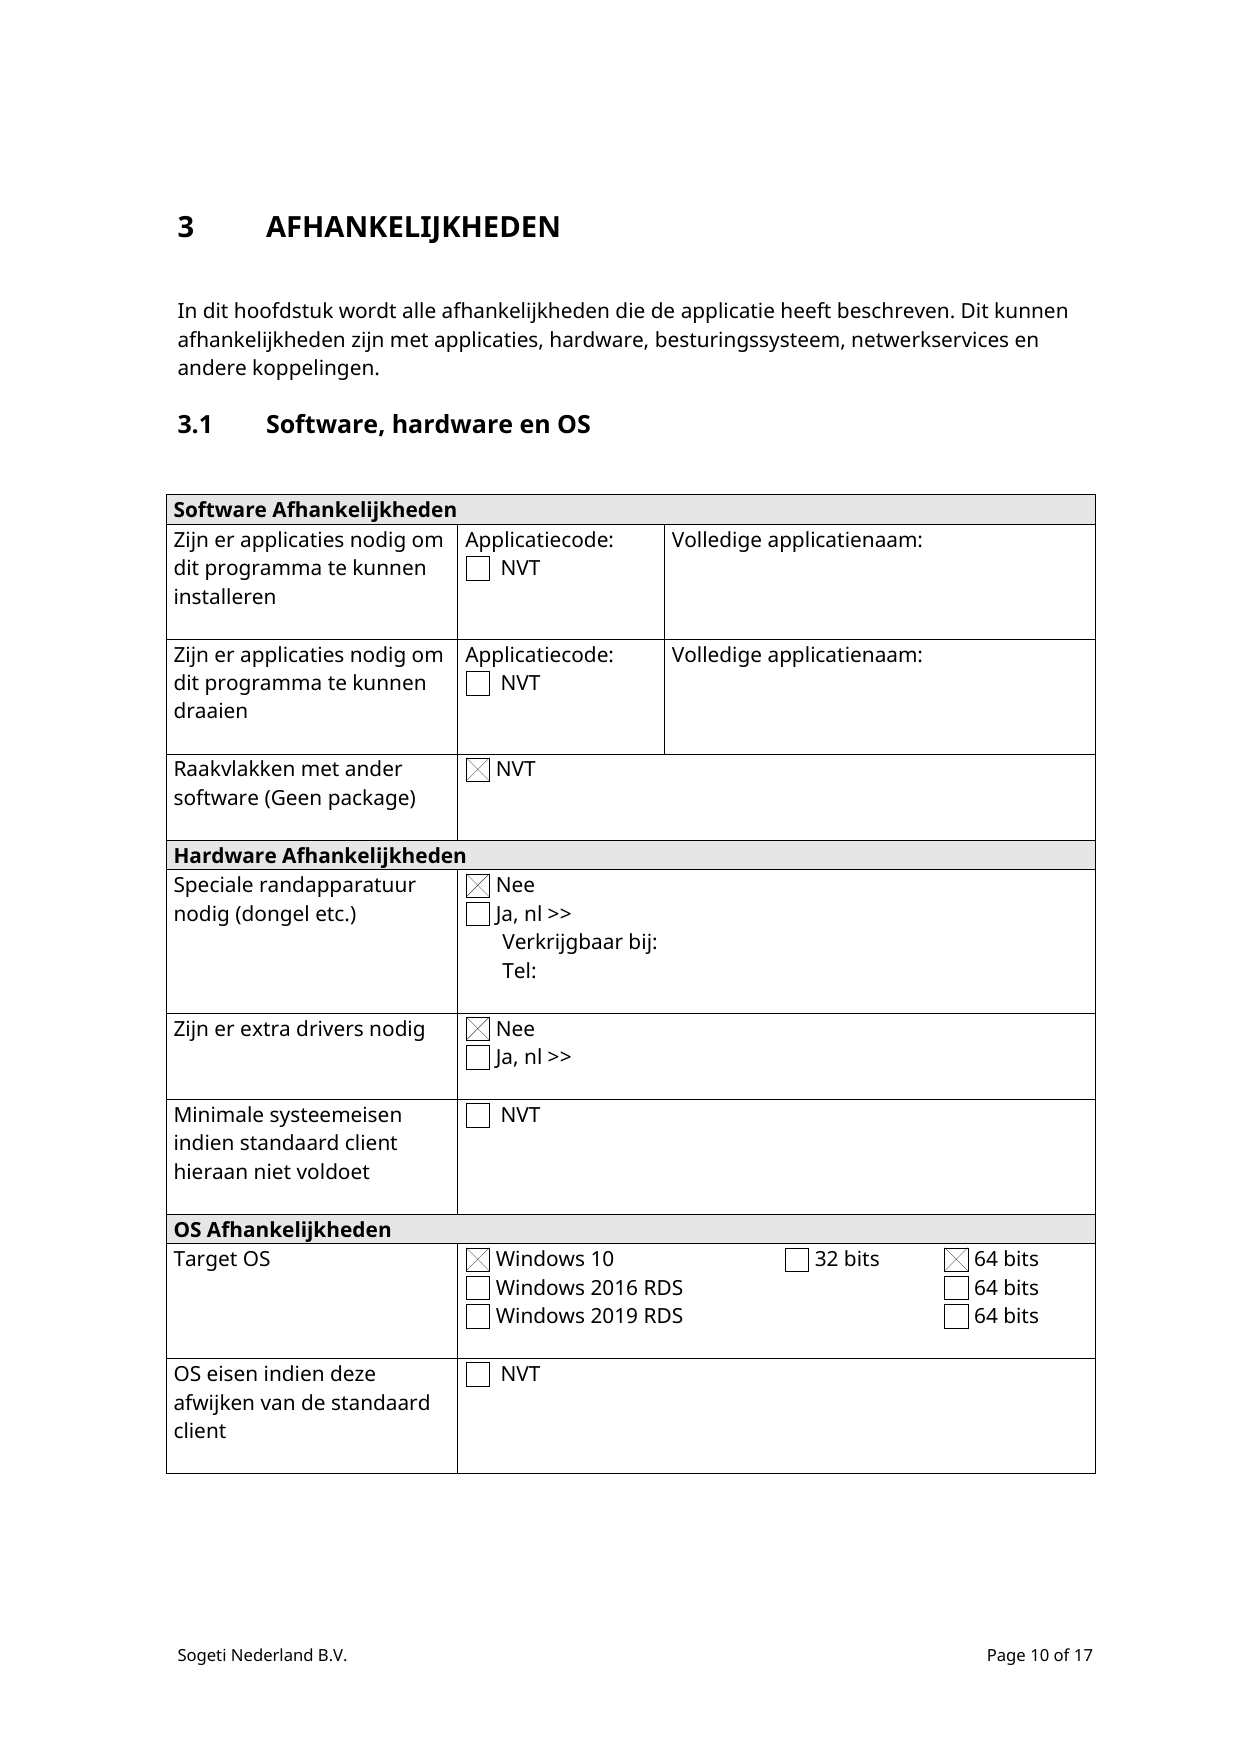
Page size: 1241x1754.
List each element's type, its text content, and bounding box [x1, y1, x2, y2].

table_cell Zijn er applicaties nodig om dit programma te kunnen installeren [167, 525, 457, 639]
table_cell Zijn er extra drivers nodig [167, 1014, 457, 1099]
table_cell NVT [458, 1359, 1095, 1473]
subtitle AFHANKELIJKHEDEN [177, 207, 1092, 246]
table_header Software Afhankelijkheden [167, 495, 1095, 524]
table_cell Zijn er applicaties nodig om dit programma te kunnen draaien [167, 640, 457, 753]
table_cell Nee Ja, nl >> Verkrijgbaar bij: Tel: [458, 870, 1095, 1013]
table_cell Volledige applicatienaam: [665, 525, 1095, 639]
table_cell Speciale randapparatuur nodig (dongel etc.) [167, 870, 457, 1013]
table_cell Windows 10 Windows 2016 RDS Windows 2019 RDS [458, 1244, 777, 1358]
table_cell Applicatiecode: NVT [458, 525, 664, 639]
text In dit hoofdstuk wordt alle afhankelijkheden die de applicatie heeft beschreven. Dit kunnen afhankelijkheden zijn met applicaties, hardware, besturingssysteem, netwerkservices en andere koppelingen. [177, 296, 1092, 382]
table_cell Hardware Afhankelijkheden [167, 841, 1095, 869]
subtitle Software, hardware en OS [177, 407, 1092, 441]
table_cell Volledige applicatienaam: [665, 640, 1095, 753]
table_cell NVT [458, 755, 1095, 840]
table_cell Applicatiecode: NVT [458, 640, 664, 753]
table_cell Minimale systeemeisen indien standaard client hieraan niet voldoet [167, 1100, 457, 1214]
table_cell Target OS [167, 1244, 457, 1358]
table_cell 32 bits [777, 1244, 936, 1358]
table_cell Raakvlakken met ander software (Geen package) [167, 755, 457, 840]
table_cell OS eisen indien deze afwijken van de standaard client [167, 1359, 457, 1473]
table_cell OS Afhankelijkheden [167, 1215, 1095, 1243]
table_cell Nee Ja, nl >> [458, 1014, 1095, 1099]
table_cell NVT [458, 1100, 1095, 1214]
table_cell 64 bits 64 bits 64 bits [936, 1244, 1095, 1358]
